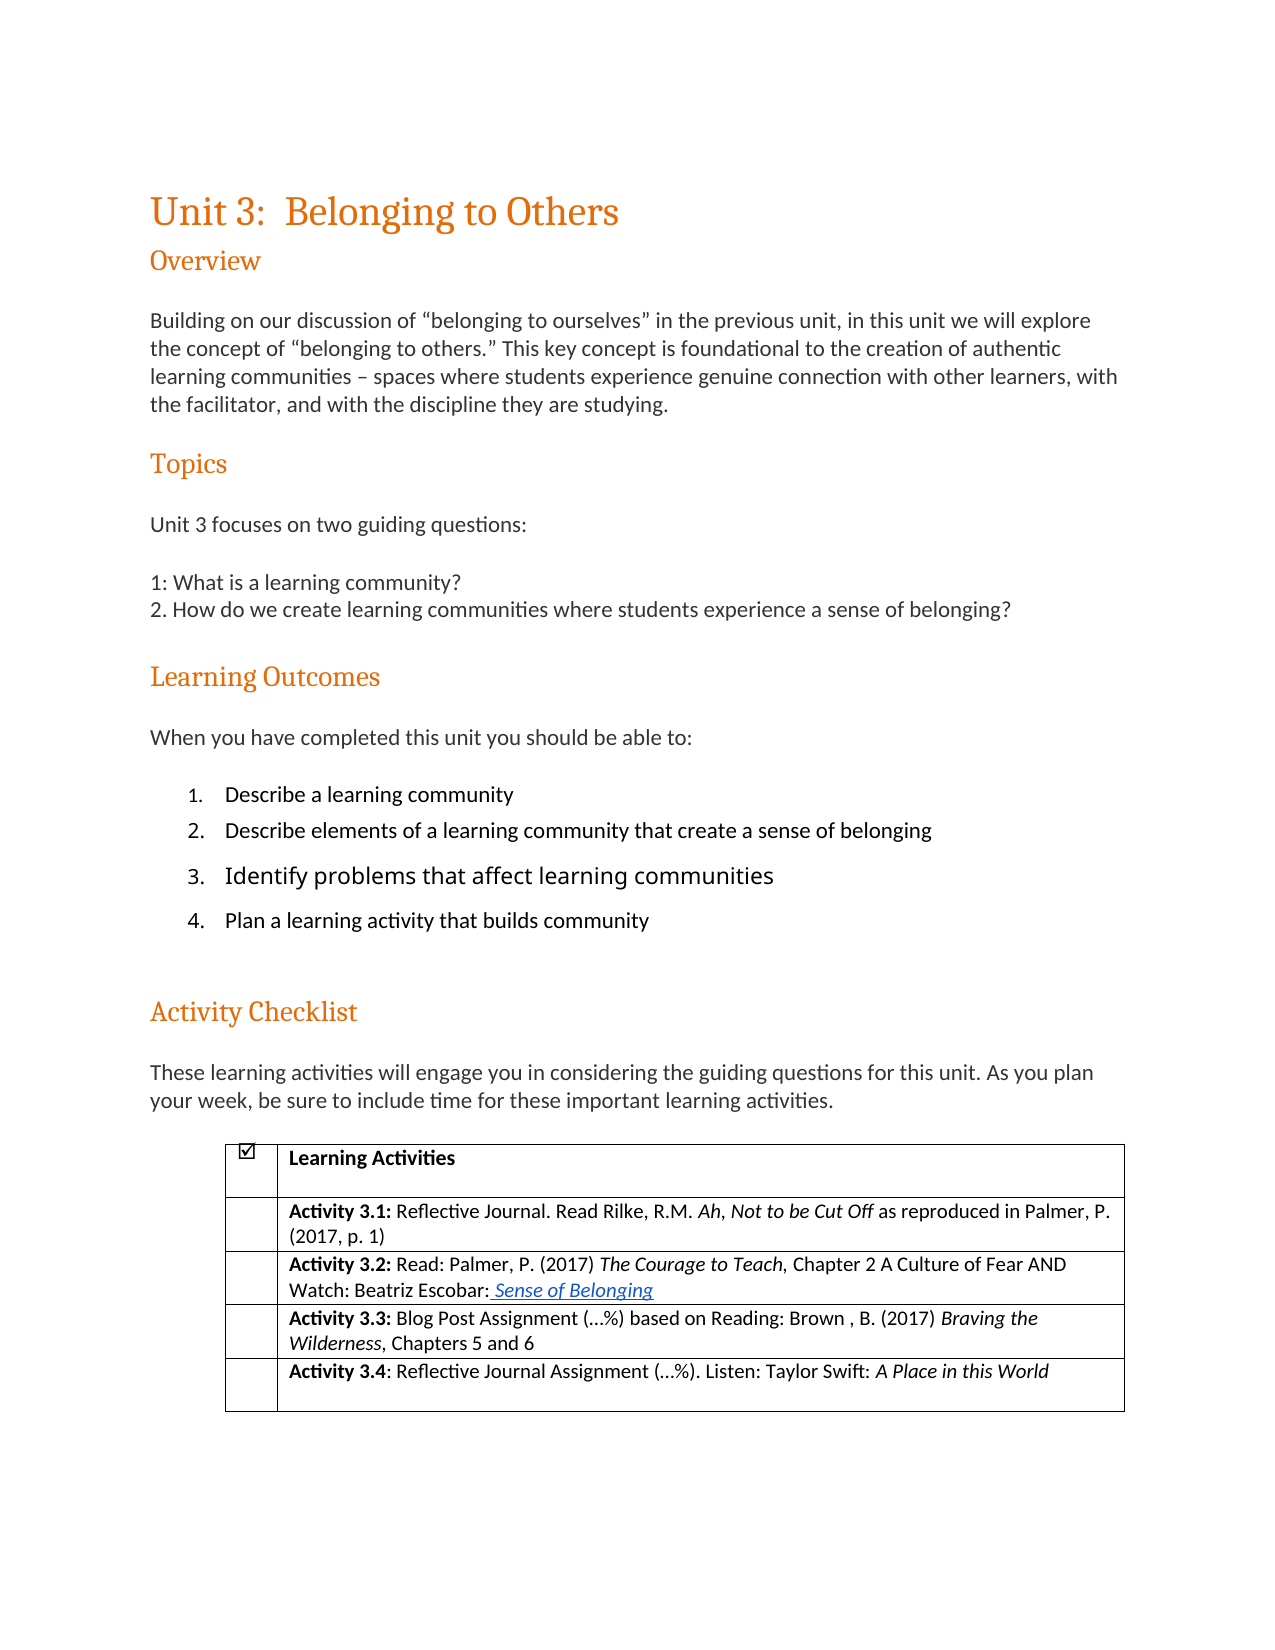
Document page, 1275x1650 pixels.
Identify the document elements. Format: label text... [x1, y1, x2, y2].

table_cell [226, 1198, 277, 1251]
table_cell [226, 1305, 277, 1358]
table_cell Activity 3.3: Blog Post Assignment (…%) based on Reading: Brown , B. (2017) Braving the Wilderness, Chapters 5 and 6 [278, 1305, 1124, 1358]
subtitle Topics [150, 448, 1125, 481]
subtitle Overview [150, 244, 1125, 277]
list Plan a learning activity that builds community [187, 898, 1125, 940]
table_header [226, 1145, 277, 1197]
table_header Learning Activities [278, 1145, 1124, 1197]
subtitle Unit 3: Belonging to Others [150, 187, 1125, 235]
table_cell [226, 1252, 277, 1304]
text Building on our discussion of “belonging to ourselves” in the previous unit, in this unit we will explore the concept of “belonging to others.” This key concept is foundational to the creation of authentic learning communities – spaces where students experience genuine connection with other learners, with the facilitator, and with the discipline they are studying. [150, 306, 1125, 418]
table_cell Activity 3.1: Reflective Journal. Read Rilke, R.M. Ah, Not to be Cut Off as reproduced in Palmer, P. (2017, p. 1) [278, 1198, 1124, 1251]
text When you have completed this unit you should be able to: [150, 723, 1125, 751]
table_cell [226, 1359, 277, 1411]
list Describe a learning community [187, 780, 1125, 808]
table_cell Activity 3.4: Reflective Journal Assignment (…%). Listen: Taylor Swift: A Place in this World [278, 1359, 1124, 1411]
text 2. How do we create learning communities where students experience a sense of belonging? [150, 596, 1125, 624]
subtitle Learning Outcomes [150, 660, 1125, 693]
list Identify problems that affect learning communities [187, 851, 1125, 898]
subtitle Activity Checklist [150, 996, 1125, 1029]
text 1: What is a learning community? [150, 568, 1125, 596]
text These learning activities will engage you in considering the guiding questions for this unit. As you plan your week, be sure to include time for these important learning activities. [150, 1058, 1125, 1114]
list Describe elements of a learning community that create a sense of belonging [187, 808, 1125, 851]
table_cell Activity 3.2: Read: Palmer, P. (2017) The Courage to Teach, Chapter 2 A Culture of Fear AND Watch: Beatriz Escobar: Sense of Belonging [278, 1252, 1124, 1304]
text Unit 3 focuses on two guiding questions: [150, 510, 1125, 538]
